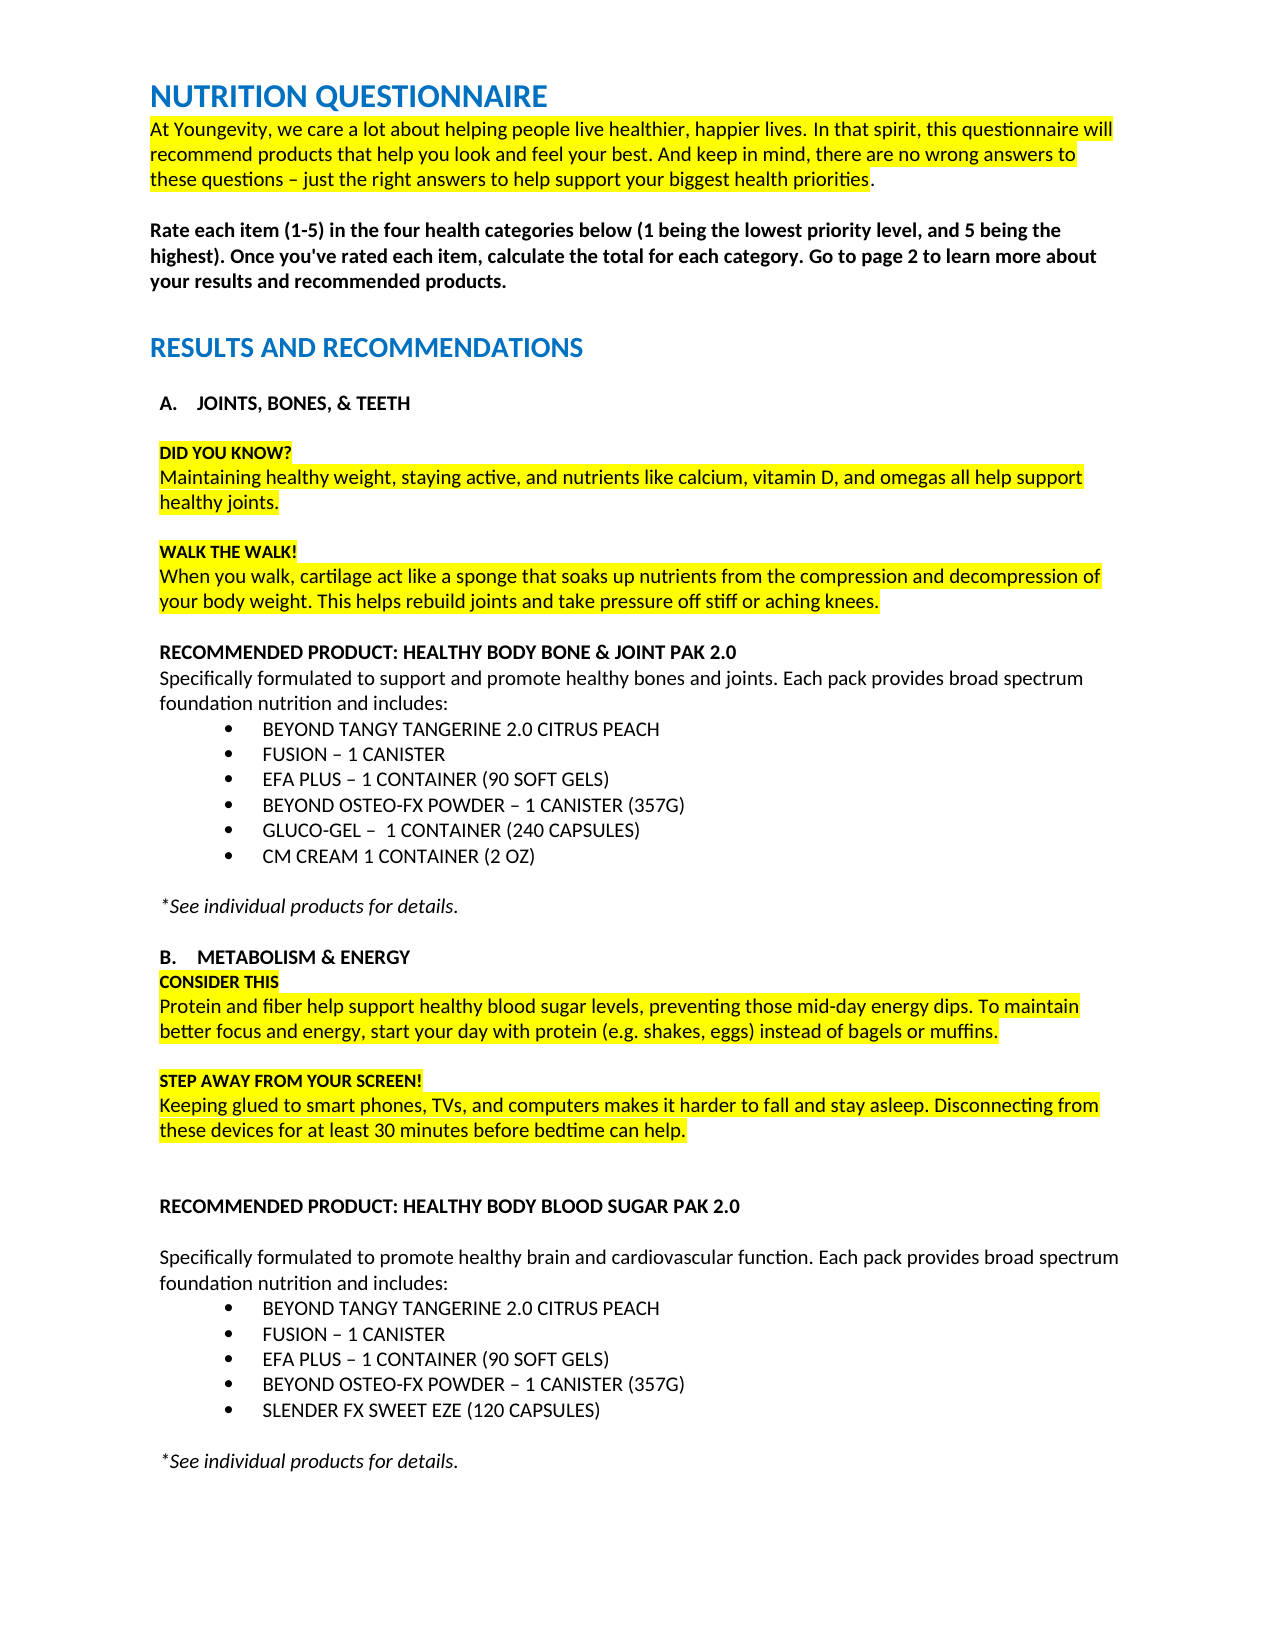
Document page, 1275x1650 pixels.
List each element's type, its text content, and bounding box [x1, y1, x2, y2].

text WALK THE WALK! When you walk, cartilage act like a sponge that soaks up nutrients from the compression and decompression of your body weight. This helps rebuild joints and take pressure off stiff or aching knees. [297, 540, 1125, 614]
list SLENDER FX SWEET EZE (120 CAPSULES) [225, 1397, 1125, 1422]
text STEP AWAY FROM YOUR SCREEN! Keeping glued to smart phones, TVs, and computers makes it harder to fall and stay asleep. Disconnecting from these devices for at least 30 minutes before bedtime can help. [159, 1069, 1125, 1143]
list BEYOND OSTEO-FX POWDER – 1 CANISTER (357G) [225, 792, 1125, 817]
text DID YOU KNOW? Maintaining healthy weight, staying active, and nutrients like calcium, vitamin D, and omegas all help support healthy joints. [159, 441, 1125, 515]
text Specifically formulated to support and promote healthy bones and joints. Each pack provides broad spectrum foundation nutrition and includes: [159, 665, 1125, 716]
list METABOLISM & ENERGY [159, 944, 1125, 970]
list CM CREAM 1 CONTAINER (2 OZ) [225, 843, 1125, 868]
list BEYOND TANGY TANGERINE 2.0 CITRUS PEACH [225, 1295, 1125, 1321]
text RECOMMENDED PRODUCT: HEALTHY BODY BONE & JOINT PAK 2.0 [159, 639, 1125, 665]
text CONSIDER THIS Protein and fiber help support healthy blood sugar levels, preventing those mid-day energy dips. To maintain better focus and energy, start your day with protein (e.g. shakes, eggs) instead of bagels or muffins. [279, 970, 1125, 1044]
text NUTRITION QUESTIONNAIRE At Youngevity, we care a lot about helping people live healthier, happier lives. In that spirit, this questionnaire will recommend products that help you look and feel your best. And keep in mind, there are no wrong answers to these questions – just the right answers to help support your biggest health priorities. [150, 75, 1125, 192]
list JOINTS, BONES, & TEETH [159, 390, 1125, 416]
list FUSION – 1 CANISTER [225, 741, 1125, 767]
list BEYOND TANGY TANGERINE 2.0 CITRUS PEACH [225, 716, 1125, 741]
list FUSION – 1 CANISTER [225, 1321, 1125, 1346]
list BEYOND OSTEO-FX POWDER – 1 CANISTER (357G) [225, 1372, 1125, 1397]
text RESULTS AND RECOMMENDATIONS [150, 329, 1125, 365]
text *See individual products for details. [159, 868, 1125, 919]
text Rate each item (1-5) in the four health categories below (1 being the lowest priority level, and 5 being the highest). Once you've rated each item, calculate the total for each category. Go to page 2 to learn more about your results and recommended products. [150, 217, 1125, 294]
text *See individual products for details. [159, 1422, 1125, 1473]
list GLUCO-GEL – 1 CONTAINER (240 CAPSULES) [225, 817, 1125, 843]
list EFA PLUS – 1 CONTAINER (90 SOFT GELS) [225, 1346, 1125, 1372]
text Specifically formulated to promote healthy brain and cardiovascular function. Each pack provides broad spectrum foundation nutrition and includes: [159, 1219, 1125, 1295]
list EFA PLUS – 1 CONTAINER (90 SOFT GELS) [225, 767, 1125, 792]
text RECOMMENDED PRODUCT: HEALTHY BODY BLOOD SUGAR PAK 2.0 [159, 1168, 1125, 1219]
